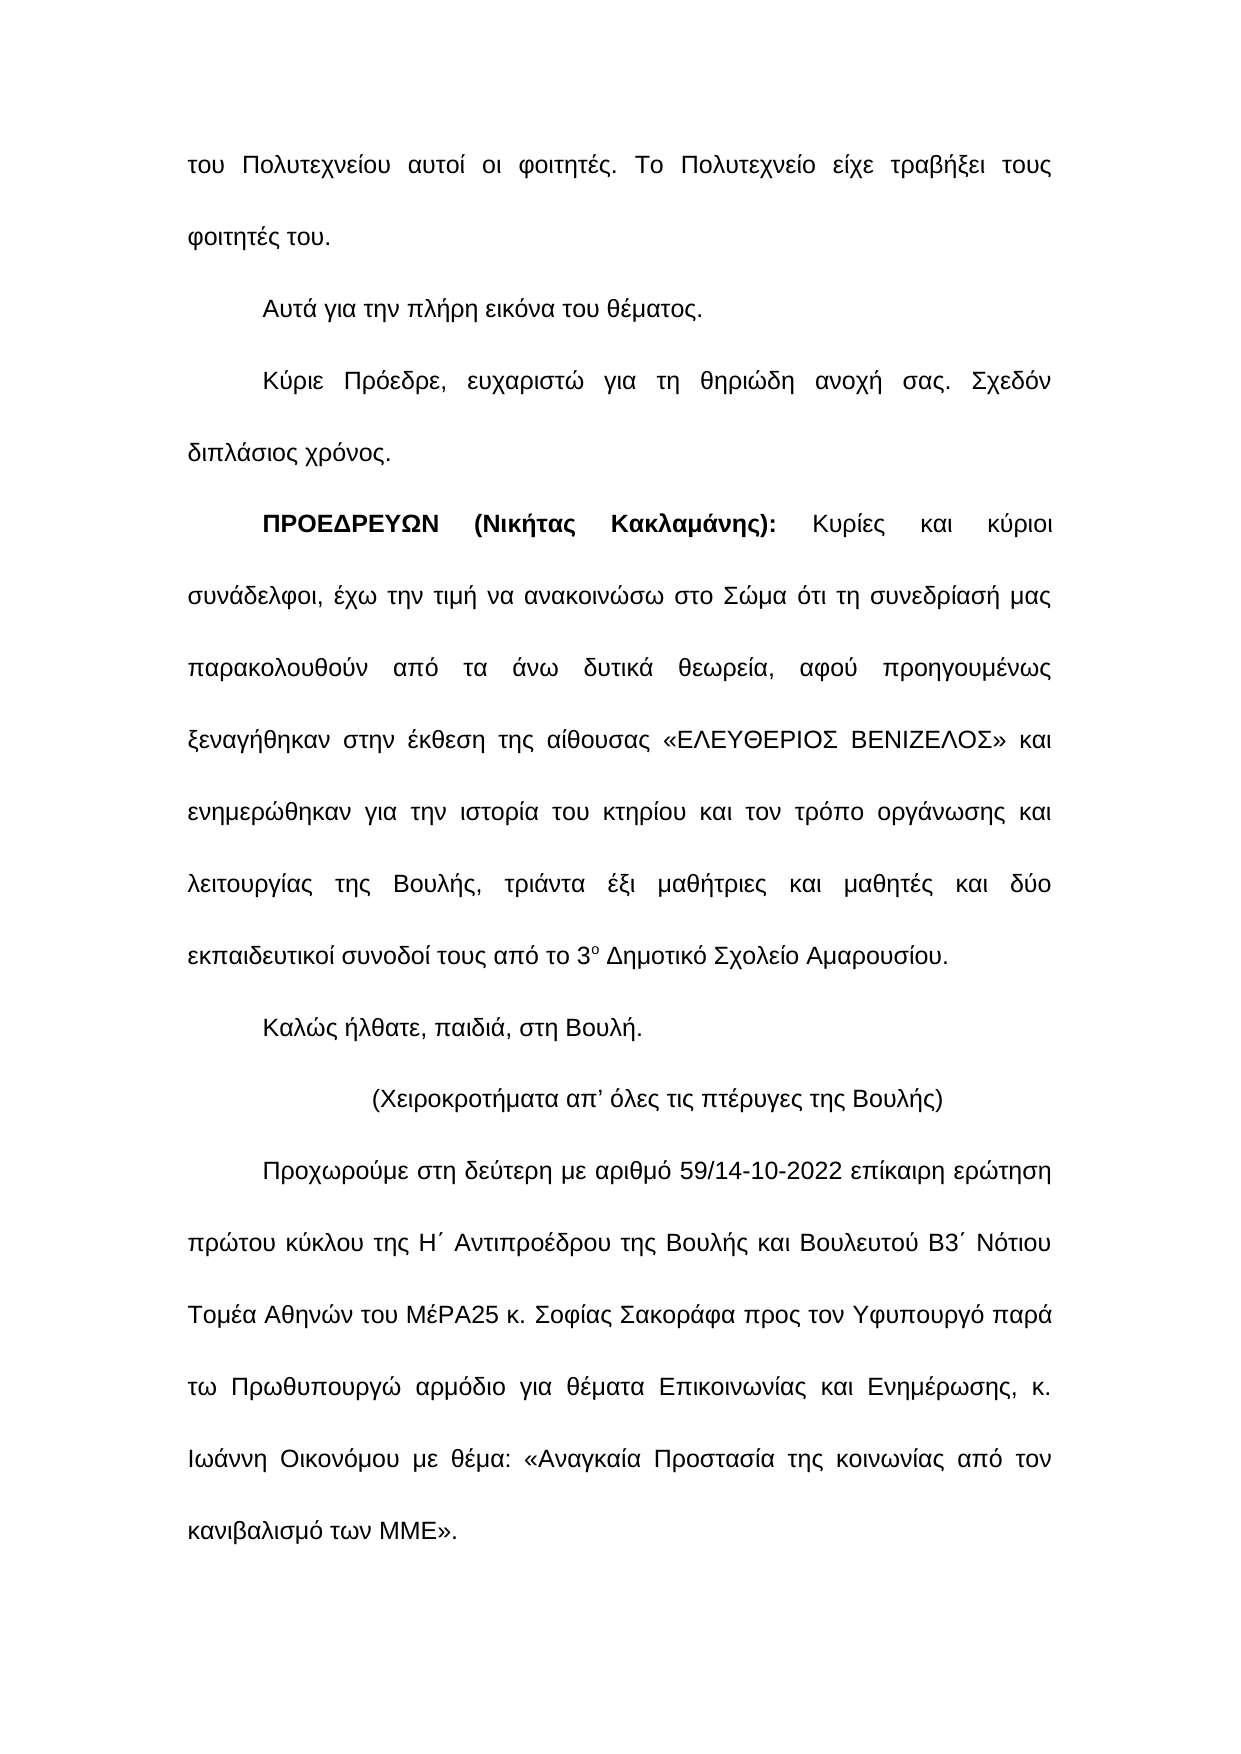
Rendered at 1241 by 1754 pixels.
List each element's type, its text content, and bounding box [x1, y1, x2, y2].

text (Χειροκροτήματα απ’ όλες τις πτέρυγες της Βουλής) [187, 1084, 1053, 1113]
text Αυτά για την πλήρη εικόνα του θέματος. [187, 294, 1053, 322]
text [187, 150, 1053, 251]
text Κύριε Πρόεδρε, ευχαριστώ για τη θηριώδη ανοχή σας. Σχεδόν διπλάσιος χρόνος. [187, 366, 1053, 466]
text Προχωρούμε στη δεύτερη με αριθμό 59/14-10-2022 επίκαιρη ερώτηση πρώτου κύκλου της Η΄ Αντιπροέδρου της Βουλής και Βουλευτού Β3΄ Νότιου Τομέα Αθηνών του ΜέΡΑ25 κ. Σοφίας Σακοράφα προς τον Υφυπουργό παρά τω Πρωθυπουργώ αρμόδιο για θέματα Επικοινωνίας και Ενημέρωσης, κ. Ιωάννη Οικονόμου με θέμα: «Αναγκαία Προστασία της κοινωνίας από τον κανιβαλισμό των ΜΜΕ». [187, 1156, 1053, 1544]
text ΠΡΟΕΔΡΕΥΩΝ (Νικήτας Κακλαμάνης): Κυρίες και κύριοι συνάδελφοι, έχω την τιμή να ανακοινώσω στο Σώμα ότι τη συνεδρίασή μας παρακολουθούν από τα άνω δυτικά θεωρεία, αφού προηγουμένως ξεναγήθηκαν στην έκθεση της αίθουσας «ΕΛΕΥΘΕΡΙΟΣ ΒΕΝΙΖΕΛΟΣ» και ενημερώθηκαν για την ιστορία του κτηρίου και τον τρόπο οργάνωσης και λειτουργίας της Βουλής, τριάντα έξι μαθήτριες και μαθητές και δύο εκπαιδευτικοί συνοδοί τους από το 3ο Δημοτικό Σχολείο Αμαρουσίου. [187, 509, 1053, 969]
text Καλώς ήλθατε, παιδιά, στη Βουλή. [187, 1012, 1053, 1041]
